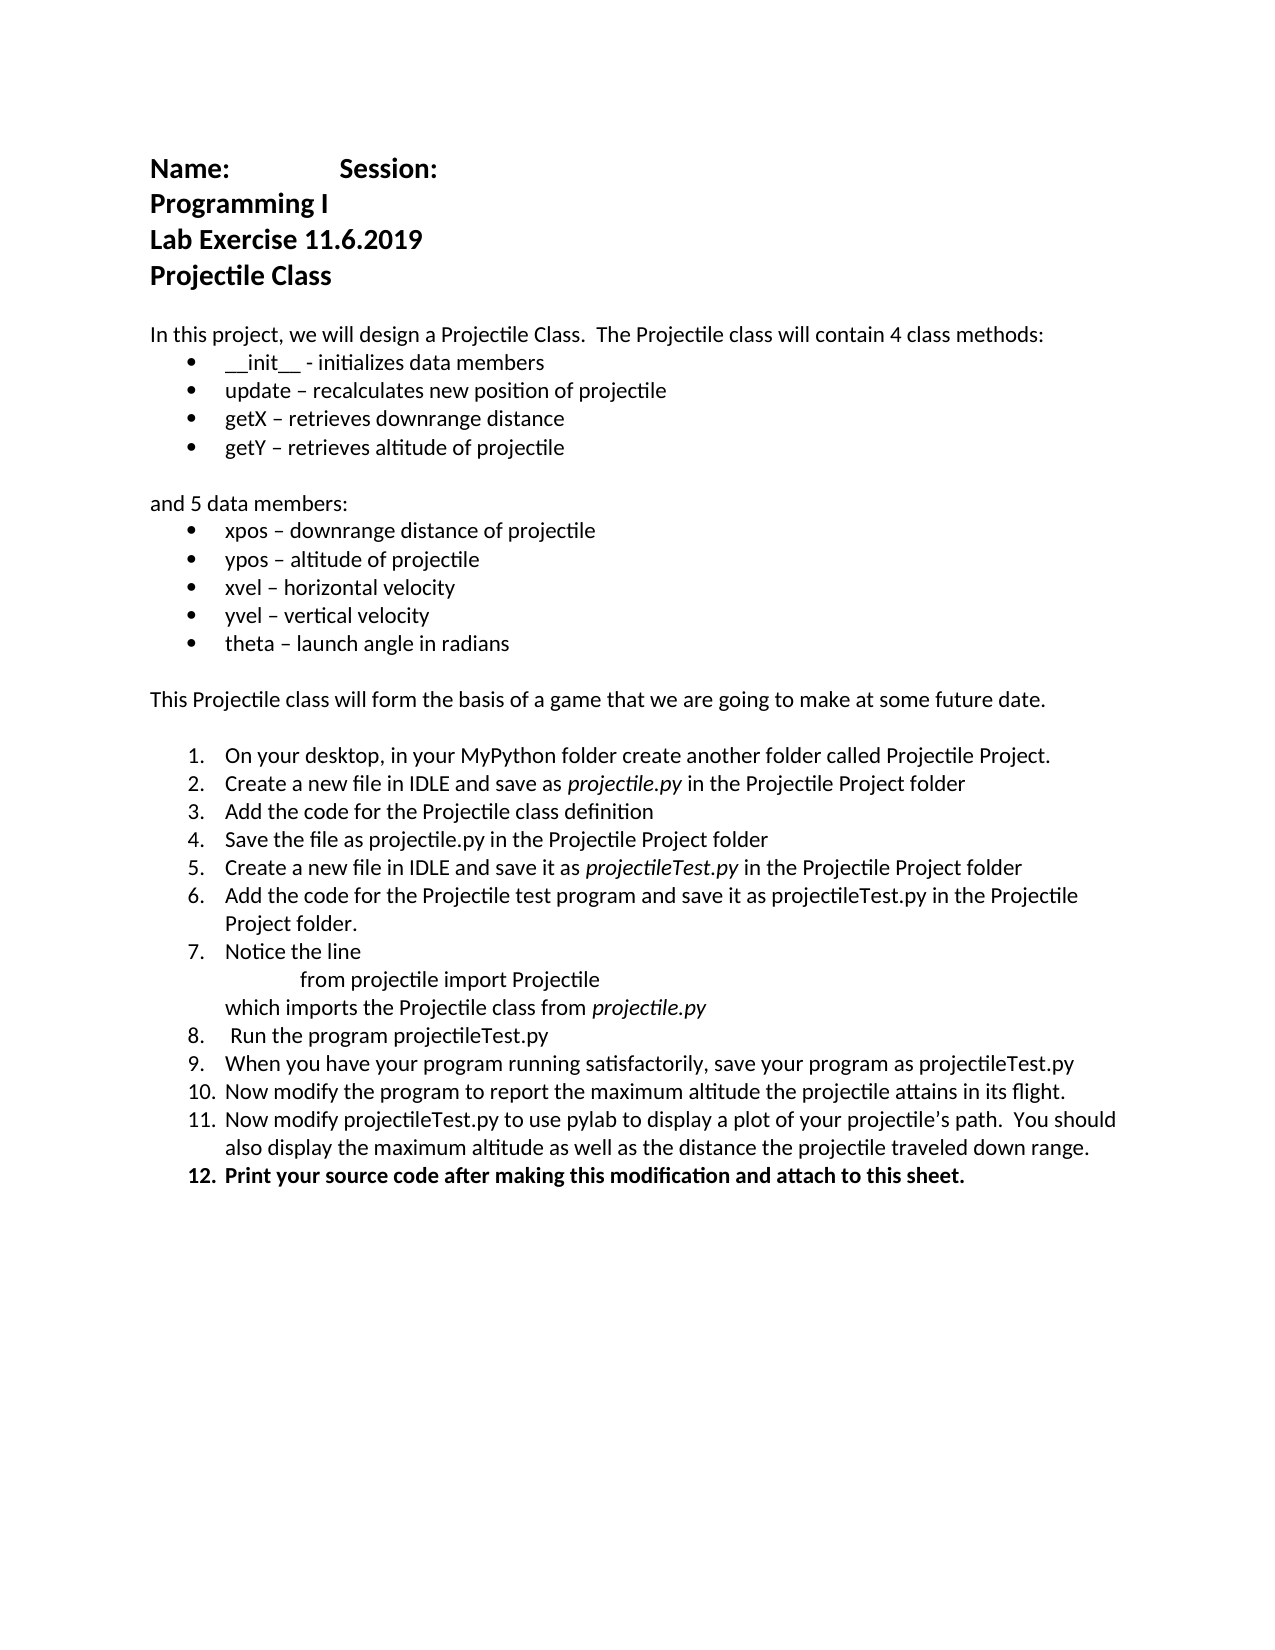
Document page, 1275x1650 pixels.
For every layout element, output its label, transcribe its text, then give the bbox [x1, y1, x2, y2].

list On your desktop, in your MyPython folder create another folder called Projectile Project. [187, 741, 1125, 769]
list __init__ - initializes data members [187, 348, 1125, 377]
text In this project, we will design a Projectile Class. The Projectile class will contain 4 class methods: [150, 321, 1125, 348]
list Print your source code after making this modification and attach to this sheet. [187, 1161, 1125, 1189]
text and 5 data members: [150, 489, 1125, 517]
text This Projectile class will form the basis of a game that we are going to make at some future date. [150, 685, 1125, 713]
text Programming I [150, 186, 1125, 221]
list Save the file as projectile.py in the Projectile Project folder [187, 825, 1125, 853]
text from projectile import Projectile [225, 965, 1125, 993]
list When you have your program running satisfactorily, save your program as projectileTest.py [187, 1049, 1125, 1077]
list yvel – vertical velocity [187, 601, 1125, 629]
list Create a new file in IDLE and save it as projectileTest.py in the Projectile Project folder [187, 853, 1125, 881]
text Lab Exercise 11.6.2019 [150, 221, 1125, 257]
list getX – retrieves downrange distance [187, 404, 1125, 433]
list Now modify the program to report the maximum altitude the projectile attains in its flight. [187, 1077, 1125, 1105]
text which imports the Projectile class from projectile.py [150, 993, 1125, 1021]
list xpos – downrange distance of projectile [187, 517, 1125, 545]
text Projectile Class [150, 257, 1125, 292]
list theta – launch angle in radians [187, 629, 1125, 657]
list xvel – horizontal velocity [187, 573, 1125, 601]
list Add the code for the Projectile class definition [187, 797, 1125, 825]
text Name: Session: [150, 150, 1125, 186]
list Create a new file in IDLE and save as projectile.py in the Projectile Project folder [187, 769, 1125, 797]
list getY – retrieves altitude of projectile [187, 433, 1125, 461]
list ypos – altitude of projectile [187, 545, 1125, 573]
list Notice the line [187, 937, 1125, 965]
list update – recalculates new position of projectile [187, 377, 1125, 404]
list Run the program projectileTest.py [187, 1021, 1125, 1049]
list Add the code for the Projectile test program and save it as projectileTest.py in the Projectile Project folder. [187, 881, 1125, 937]
list Now modify projectileTest.py to use pylab to display a plot of your projectile’s path. You should also display the maximum altitude as well as the distance the projectile traveled down range. [187, 1105, 1125, 1161]
